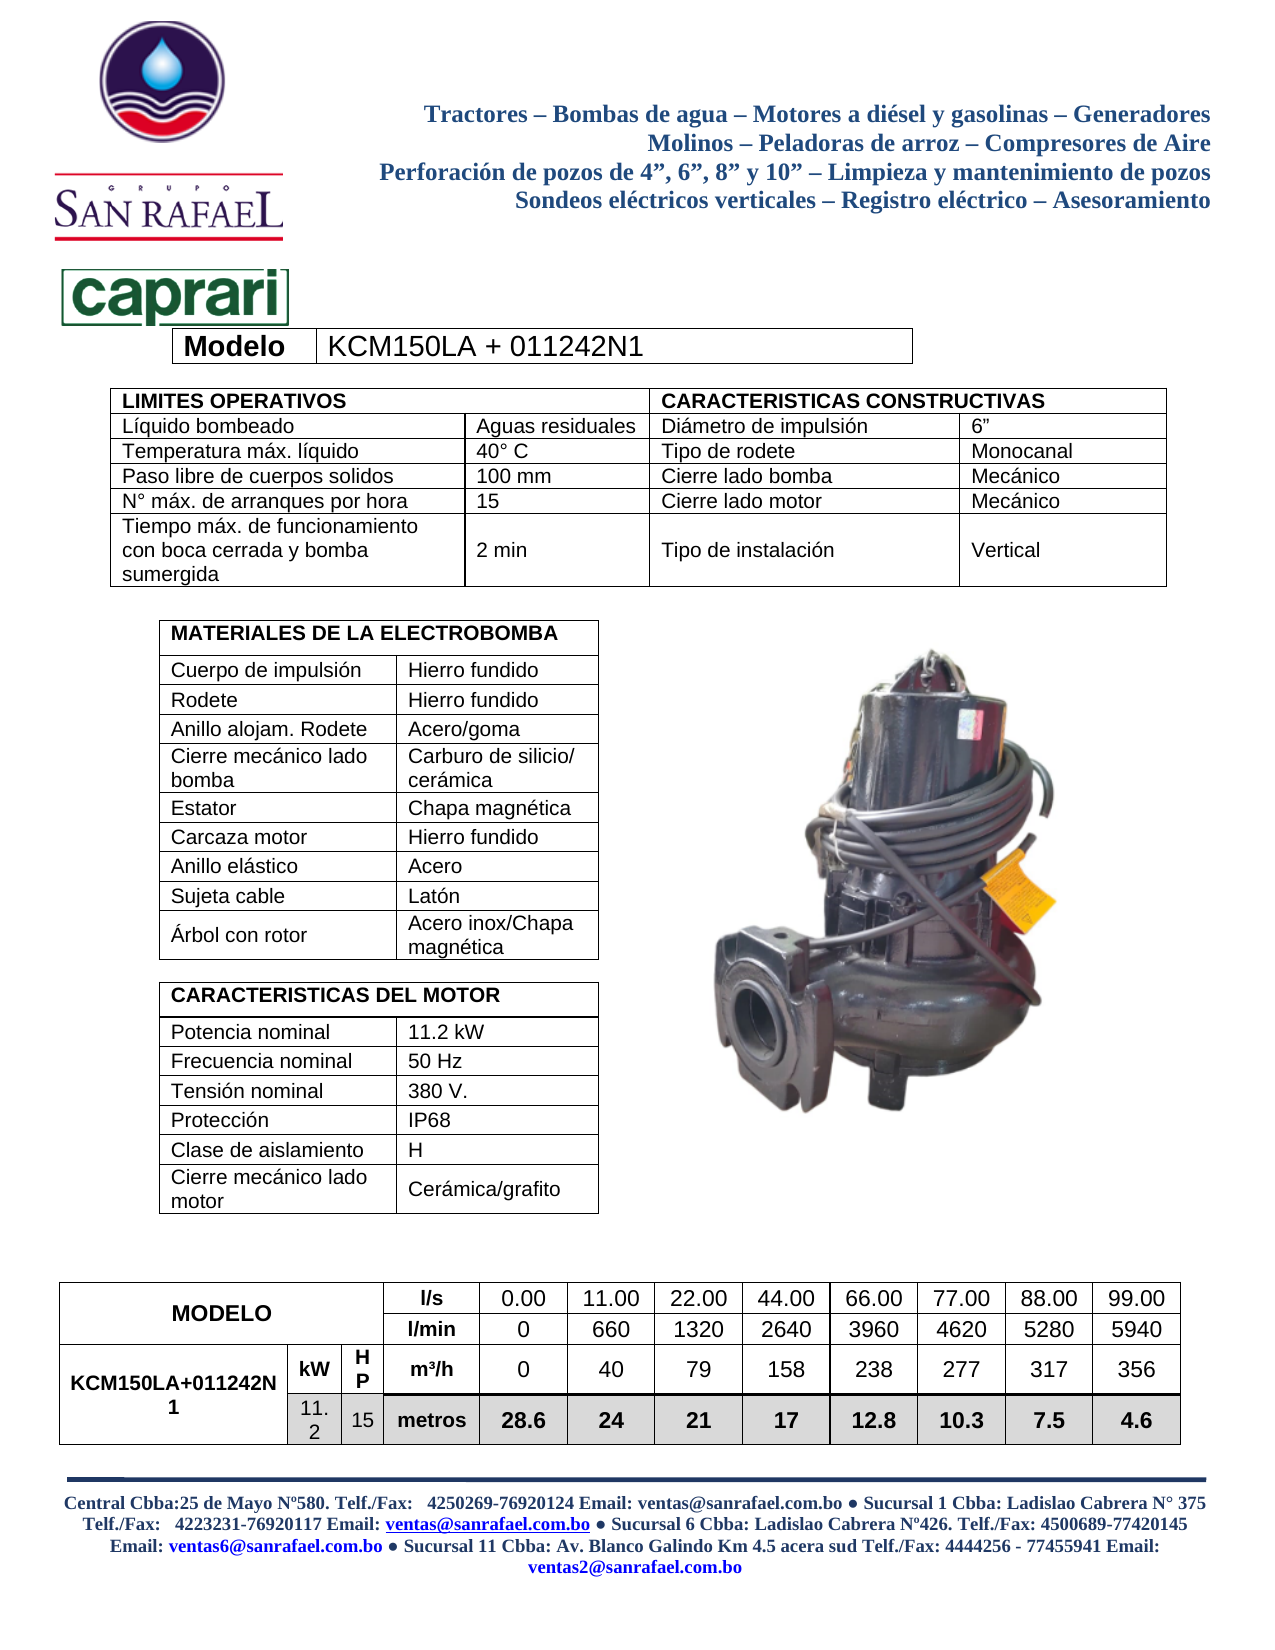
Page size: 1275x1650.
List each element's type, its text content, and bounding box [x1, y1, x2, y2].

table_cell 12.8 [831, 1396, 917, 1444]
table_cell N° máx. de arranques por hora [111, 489, 464, 513]
table_cell Anillo alojam. Rodete [160, 715, 396, 743]
table_cell 24 [568, 1396, 654, 1444]
table_cell Cierre mecánico lado motor [160, 1165, 396, 1213]
table_header 77.00 [918, 1283, 1005, 1313]
table_cell Acero [397, 852, 598, 881]
table_cell Frecuencia nominal [160, 1047, 396, 1075]
table_header 44.00 [743, 1283, 829, 1313]
table_cell 1320 [655, 1314, 742, 1344]
table_cell Cierre lado bomba [650, 464, 959, 488]
table_cell Tensión nominal [160, 1076, 396, 1105]
table_cell Tipo de instalación [650, 514, 959, 586]
table_cell Hierro fundido [397, 656, 598, 684]
table_cell Estator [160, 793, 396, 822]
table_cell Árbol con rotor [160, 911, 396, 959]
table_cell 4620 [918, 1314, 1005, 1344]
picture [707, 632, 1066, 1124]
table_header 22.00 [655, 1283, 742, 1313]
table_cell 50 Hz [397, 1047, 598, 1075]
table_cell 17 [743, 1396, 829, 1444]
table_cell 660 [568, 1314, 654, 1344]
table_cell 10.3 [918, 1396, 1005, 1444]
table_cell Latón [397, 882, 598, 910]
table_cell 0 [480, 1345, 567, 1393]
table_cell Anillo elástico [160, 852, 396, 881]
table_cell 5280 [1006, 1314, 1092, 1344]
table_cell Temperatura máx. líquido [111, 439, 464, 463]
table_header l/s [384, 1283, 479, 1313]
table_cell Cierre mecánico lado bomba [160, 744, 396, 792]
table_cell HP [342, 1345, 383, 1393]
table_cell Tipo de rodete [650, 439, 959, 463]
table_header CARACTERISTICAS CONSTRUCTIVAS [650, 389, 1166, 413]
table_header MATERIALES DE LA ELECTROBOMBA [160, 621, 598, 655]
table_cell 40 [568, 1345, 654, 1393]
picture [47, 170, 283, 244]
table_cell KCM150LA+011242N1 [60, 1345, 287, 1444]
table_cell Protección [160, 1106, 396, 1134]
table_cell 4.6 [1093, 1396, 1180, 1444]
table_cell 15 [342, 1394, 383, 1444]
table_cell Líquido bombeado [111, 414, 464, 438]
table_cell 2 min [466, 514, 649, 586]
table_cell 380 V. [397, 1076, 598, 1105]
table_cell Sujeta cable [160, 882, 396, 910]
table_cell Aguas residuales [466, 414, 649, 438]
table_cell Tiempo máx. de funcionamiento con boca cerrada y bomba sumergida [111, 514, 464, 586]
table_header 88.00 [1006, 1283, 1092, 1313]
table_cell Diámetro de impulsión [650, 414, 959, 438]
table_header KCM150LA + 011242N1 [317, 329, 912, 363]
table_cell 277 [918, 1345, 1005, 1393]
table_cell IP68 [397, 1106, 598, 1134]
table_cell 238 [831, 1345, 917, 1393]
table_cell Carcaza motor [160, 823, 396, 851]
table_cell Rodete [160, 685, 396, 714]
table_cell 158 [743, 1345, 829, 1393]
table_cell Carburo de silicio/ cerámica [397, 744, 598, 792]
table_header MODELO [60, 1283, 383, 1344]
table_header 66.00 [831, 1283, 917, 1313]
table_cell kW [288, 1345, 341, 1393]
table_cell 11.2 kW [397, 1018, 598, 1046]
table_header CARACTERISTICAS DEL MOTOR [160, 983, 598, 1016]
table_cell Acero inox/Chapa magnética [397, 911, 598, 959]
table_cell Chapa magnética [397, 793, 598, 822]
table_cell Acero/goma [397, 715, 598, 743]
table_cell 317 [1006, 1345, 1092, 1393]
table_cell 100 mm [466, 464, 649, 488]
table_cell Paso libre de cuerpos solidos [111, 464, 464, 488]
table_cell 6” [960, 414, 1166, 438]
table_cell m³/h [384, 1345, 479, 1393]
table_cell 7.5 [1006, 1396, 1092, 1444]
table_cell Cerámica/grafito [397, 1165, 598, 1213]
table_cell 11.2 [288, 1394, 341, 1444]
table_cell 21 [655, 1396, 742, 1444]
table_cell Clase de aislamiento [160, 1135, 396, 1164]
table_cell Monocanal [960, 439, 1166, 463]
table_cell 2640 [743, 1314, 829, 1344]
table_cell H [397, 1135, 598, 1164]
table_header LIMITES OPERATIVOS [111, 389, 649, 413]
table_cell Potencia nominal [160, 1018, 396, 1046]
picture [99, 21, 233, 143]
picture [59, 268, 291, 328]
table_cell metros [384, 1396, 479, 1444]
table_cell 40° C [466, 439, 649, 463]
table_header Modelo [173, 329, 316, 363]
table_cell Cierre lado motor [650, 489, 959, 513]
table_cell 28.6 [480, 1396, 567, 1444]
table_cell Hierro fundido [397, 823, 598, 851]
table_header 0.00 [480, 1283, 567, 1313]
table_cell Cuerpo de impulsión [160, 656, 396, 684]
table_cell Mecánico [960, 464, 1166, 488]
table_cell 15 [466, 489, 649, 513]
table_cell 356 [1093, 1345, 1180, 1393]
table_cell 0 [480, 1314, 567, 1344]
table_cell l/min [384, 1314, 479, 1344]
table_cell 5940 [1093, 1314, 1180, 1344]
table_header 99.00 [1093, 1283, 1180, 1313]
table_cell Hierro fundido [397, 685, 598, 714]
table_cell Mecánico [960, 489, 1166, 513]
table_cell Vertical [960, 514, 1166, 586]
table_cell 3960 [831, 1314, 917, 1344]
table_cell 79 [655, 1345, 742, 1393]
table_header 11.00 [568, 1283, 654, 1313]
